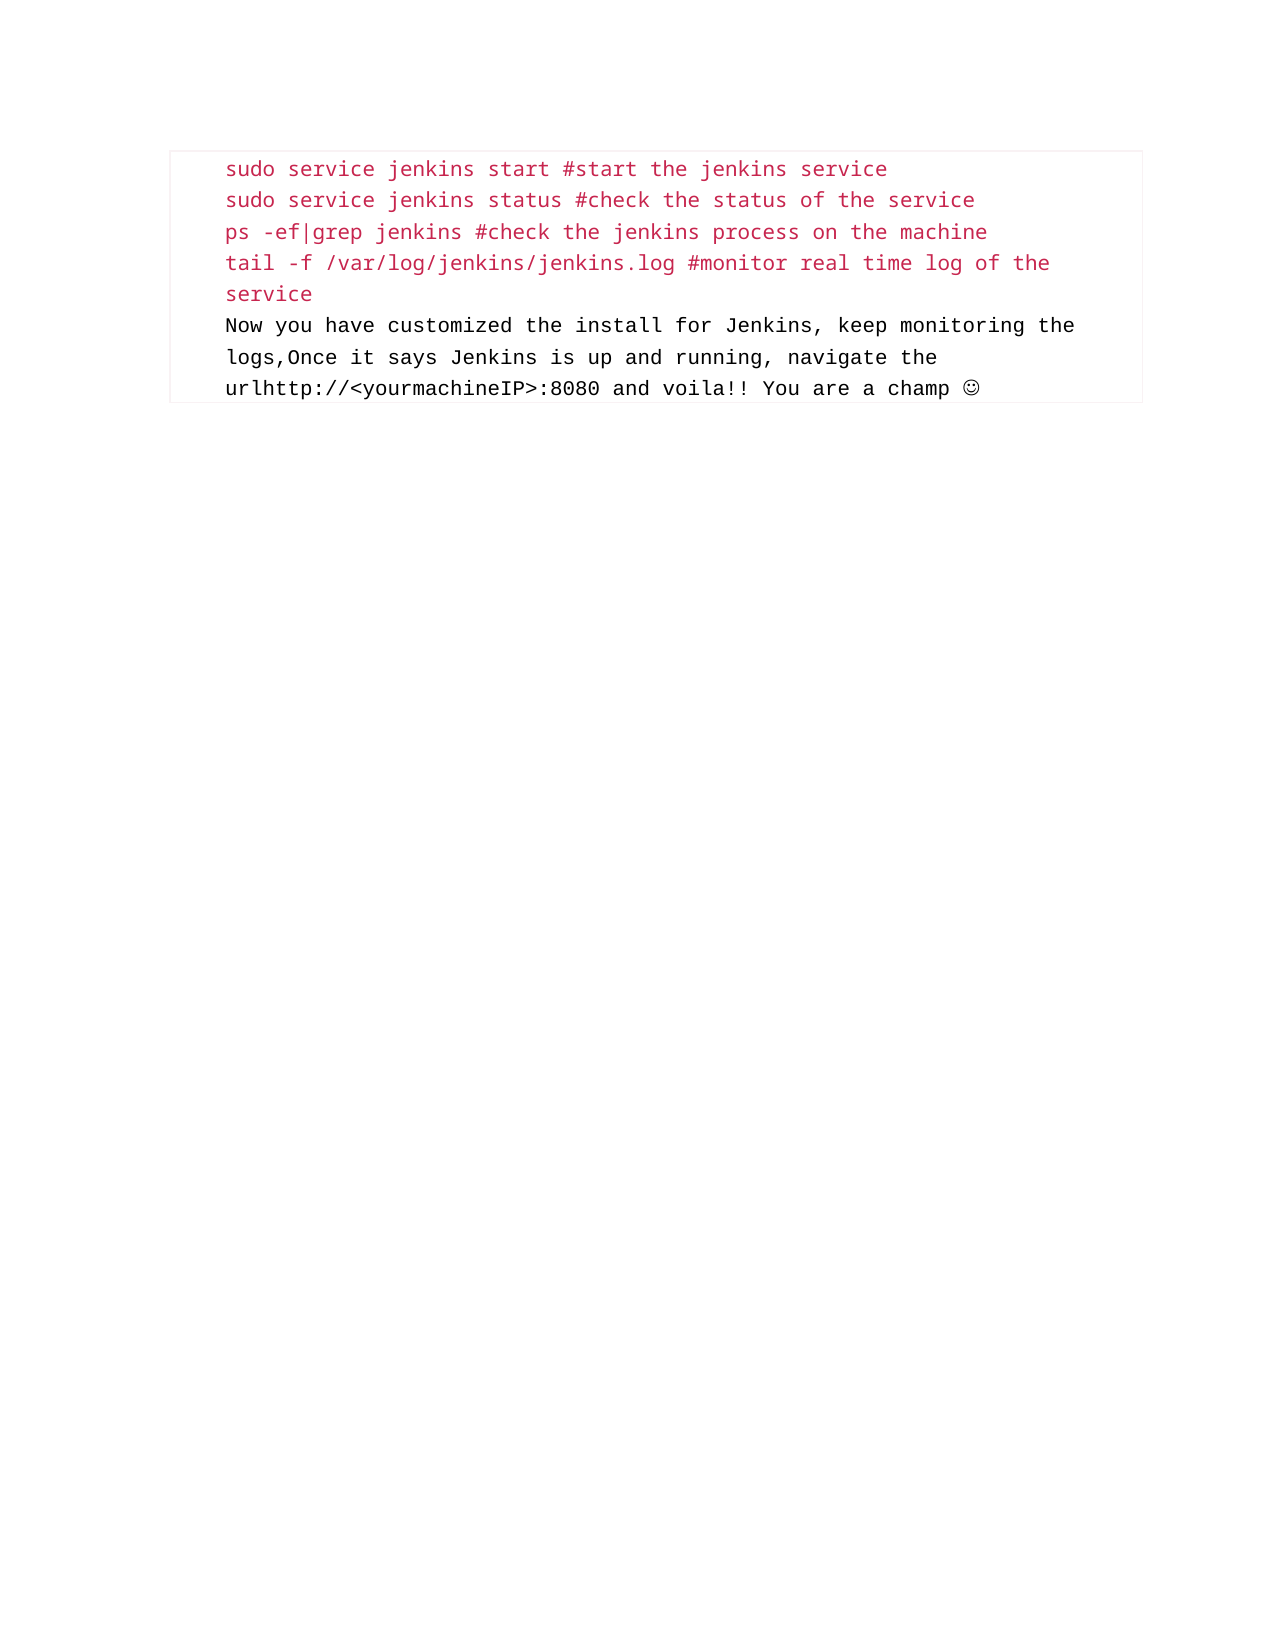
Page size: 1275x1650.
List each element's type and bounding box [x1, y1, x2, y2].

list [171, 152, 1142, 402]
